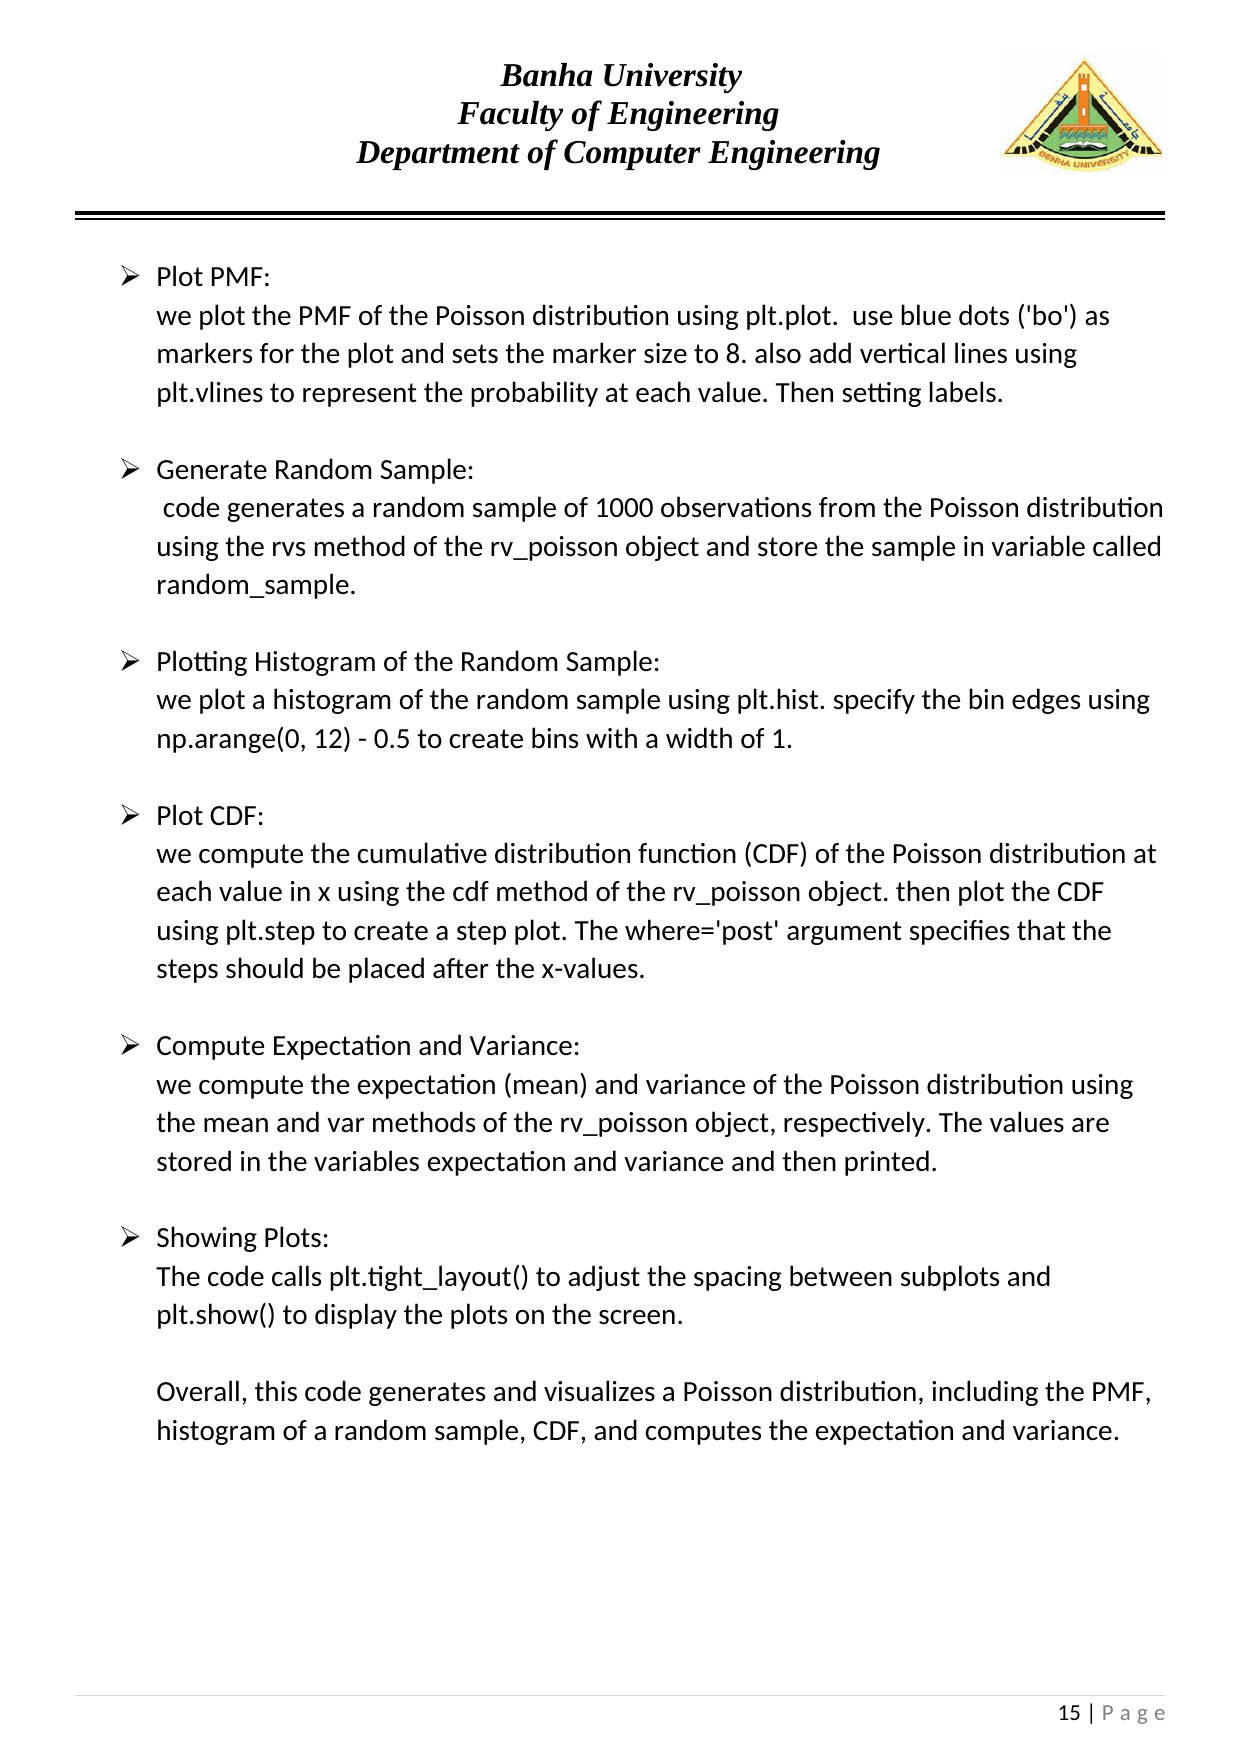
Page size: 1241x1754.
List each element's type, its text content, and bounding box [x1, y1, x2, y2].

list The code calls plt.tight_layout() to adjust the spacing between subplots and plt.show() to display the plots on the screen. [156, 1258, 1165, 1332]
list we plot a histogram of the random sample using plt.hist. specify the bin edges using np.arange(0, 12) - 0.5 to create bins with a width of 1. [156, 681, 1165, 755]
list we compute the cumulative distribution function (CDF) of the Poisson distribution at each value in x using the cdf method of the rv_poisson object. then plot the CDF using plt.step to create a step plot. The where='post' argument specifies that the steps should be placed after the x-values. [156, 835, 1165, 986]
list Plot PMF: [119, 258, 1165, 294]
list Showing Plots: [119, 1219, 1165, 1255]
list we compute the expectation (mean) and variance of the Poisson distribution using the mean and var methods of the rv_poisson object, respectively. The values are stored in the variables expectation and variance and then printed. [156, 1066, 1165, 1178]
picture [1000, 53, 1162, 174]
list Plot CDF: [119, 797, 1165, 832]
list we plot the PMF of the Poisson distribution using plt.plot. use blue dots ('bo') as markers for the plot and sets the marker size to 8. also add vertical lines using plt.vlines to represent the probability at each value. Then setting labels. [156, 297, 1165, 409]
list Overall, this code generates and visualizes a Poisson distribution, including the PMF, histogram of a random sample, CDF, and computes the expectation and variance. [156, 1373, 1165, 1447]
list Plotting Histogram of the Random Sample: [119, 643, 1165, 678]
list code generates a random sample of 1000 observations from the Poisson distribution using the rvs method of the rv_poisson object and store the sample in variable called random_sample. [156, 489, 1165, 602]
list Generate Random Sample: [119, 451, 1165, 486]
list Compute Expectation and Variance: [119, 1027, 1165, 1063]
